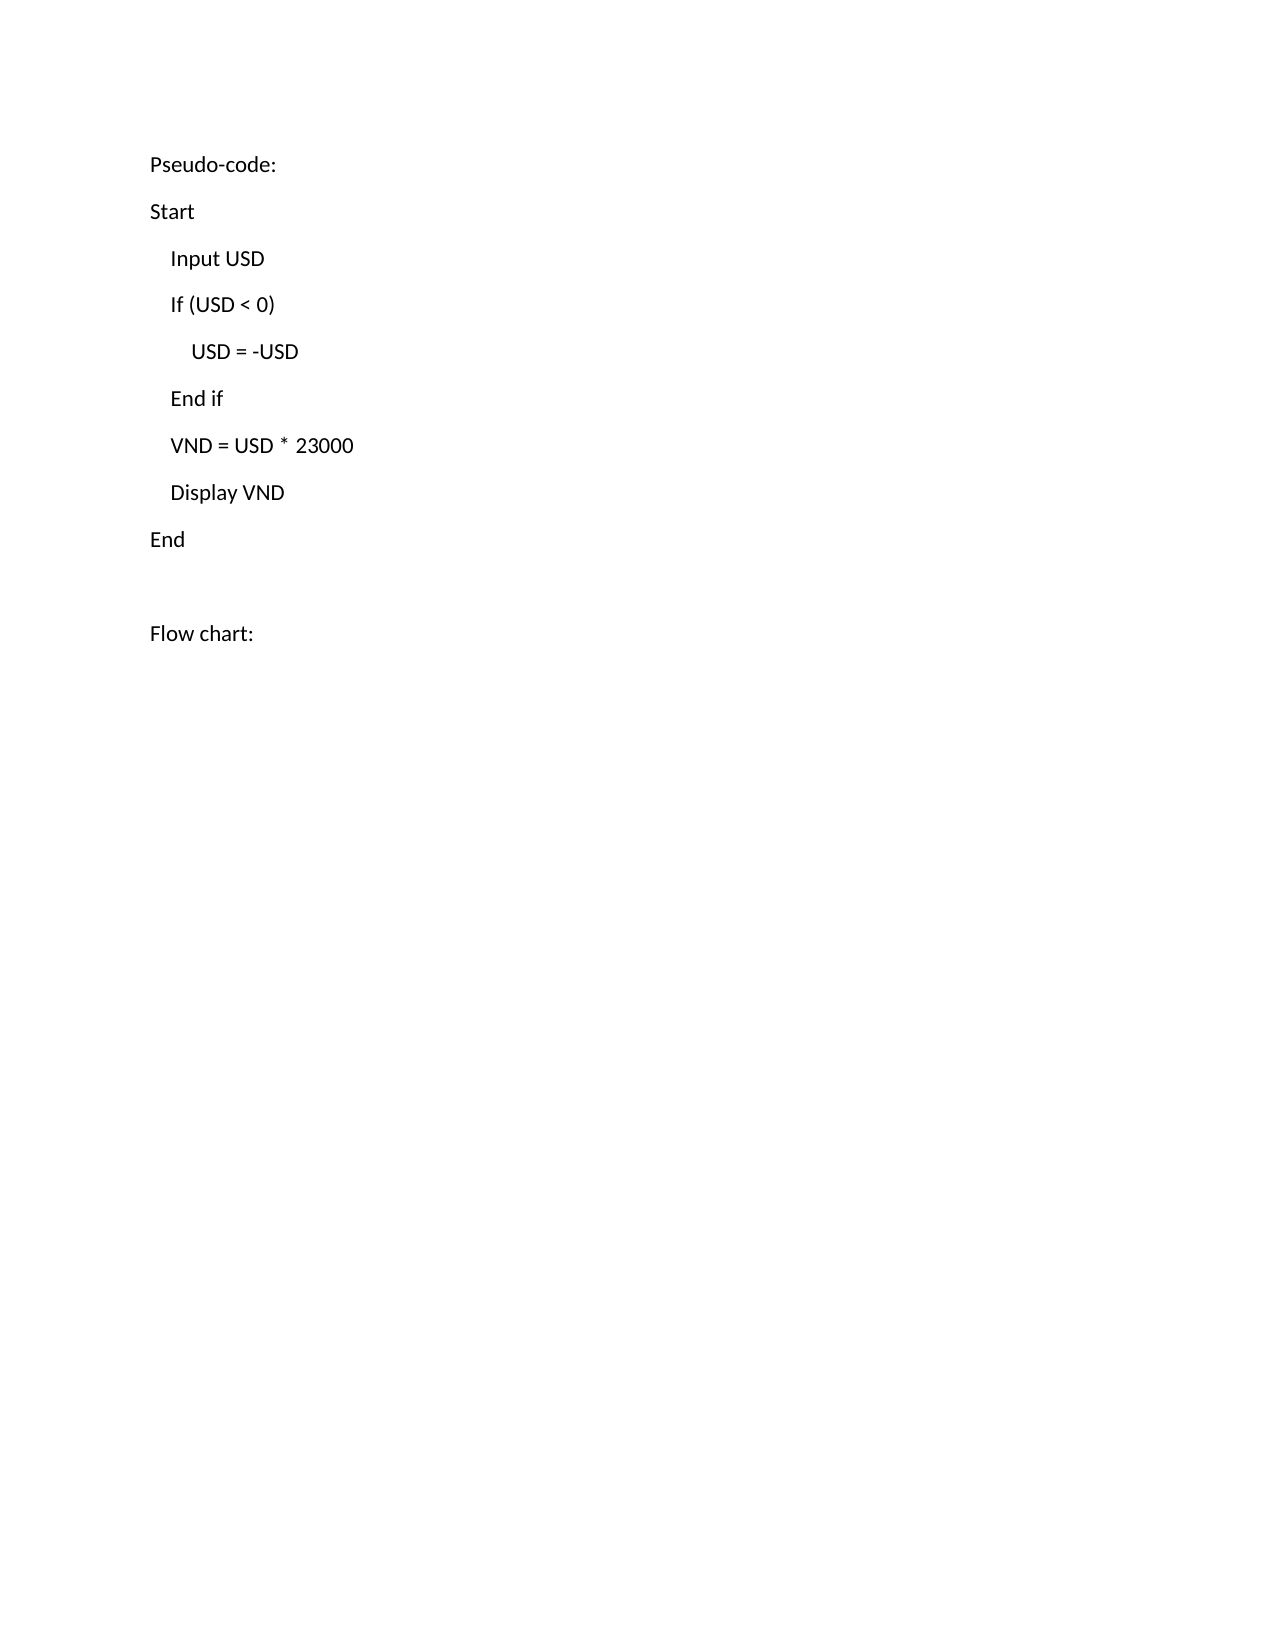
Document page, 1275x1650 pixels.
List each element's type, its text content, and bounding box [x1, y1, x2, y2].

text End [150, 525, 1125, 553]
text End if [150, 384, 1125, 412]
text Input USD [150, 244, 1125, 272]
text Flow chart: [150, 619, 1125, 647]
text If (USD < 0) [150, 291, 1125, 319]
text USD = -USD [150, 337, 1125, 366]
text Display VND [150, 478, 1125, 506]
text Start [150, 197, 1125, 225]
text VND = USD * 23000 [150, 431, 1125, 459]
text Pseudo-code: [150, 150, 1125, 178]
